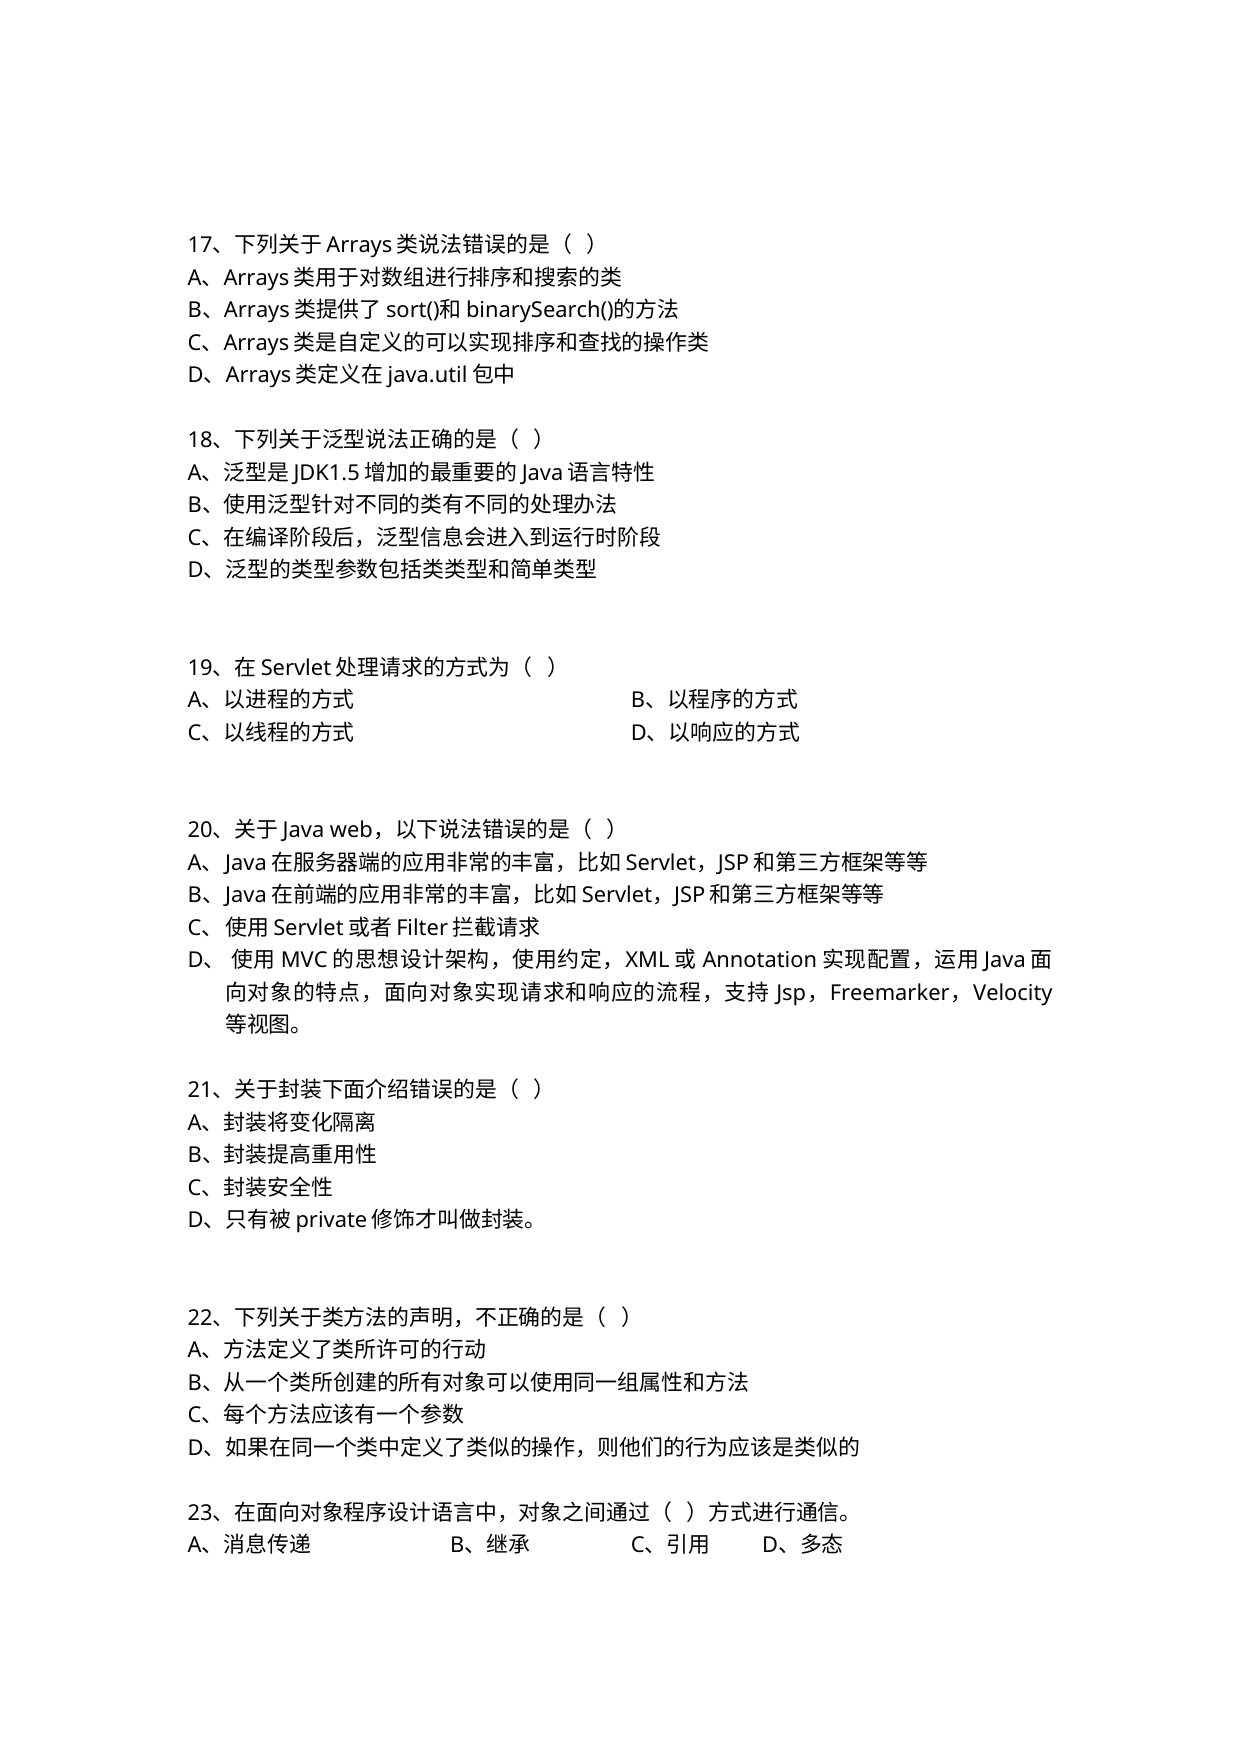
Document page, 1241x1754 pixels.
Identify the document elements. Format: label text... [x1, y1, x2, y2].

list Java在服务器端的应用非常的丰富，比如Servlet，JSP和第三方框架等等 [187, 844, 1053, 877]
text C、封装安全性 [187, 1169, 1053, 1202]
text 21、关于封装下面介绍错误的是（ ） [187, 1072, 1053, 1104]
text B、封装提高重用性 [187, 1137, 1053, 1169]
text C、每个方法应该有一个参数 [187, 1397, 1053, 1429]
list 使用Servlet或者Filter拦截请求 [187, 909, 1053, 942]
text C、以线程的方式 D、以响应的方式 [187, 714, 1053, 747]
text D、如果在同一个类中定义了类似的操作，则他们的行为应该是类似的 [187, 1429, 1053, 1462]
text A、以进程的方式 B、以程序的方式 [187, 682, 1053, 714]
text 22、下列关于类方法的声明，不正确的是（ ） [187, 1299, 1053, 1332]
text 23、在面向对象程序设计语言中，对象之间通过（ ）方式进行通信。 A、消息传递 B、继承 C、引用 D、多态 [187, 1494, 1053, 1559]
list 使用MVC的思想设计架构，使用约定，XML或 Annotation实现配置，运用Java面向对象的特点，面向对象实现请求和响应的流程，支持Jsp，Freemarker，Velocity等视图。 [187, 942, 1053, 1039]
list Java在前端的应用非常的丰富，比如Servlet，JSP和第三方框架等等 [187, 877, 1053, 909]
text 19、在Servlet处理请求的方式为（ ） [187, 649, 1053, 682]
text A、封装将变化隔离 [187, 1104, 1053, 1137]
text 20、关于Java web，以下说法错误的是（ ） [187, 812, 1053, 844]
text A、方法定义了类所许可的行动 [187, 1332, 1053, 1364]
text B、从一个类所创建的所有对象可以使用同一组属性和方法 [187, 1364, 1053, 1397]
text 18、下列关于泛型说法正确的是（ ） A、泛型是JDK1.5增加的最重要的Java语言特性 B、使用泛型针对不同的类有不同的处理办法 C、在编译阶段后，泛型信息会进入到运行时阶段 D、泛型的类型参数包括类类型和简单类型 [187, 422, 1053, 584]
text D、只有被private修饰才叫做封装。 [187, 1202, 1053, 1234]
text 17、下列关于Arrays类说法错误的是（ ） A、Arrays类用于对数组进行排序和搜索的类 B、Arrays类提供了sort()和binarySearch()的方法 C、Arrays类是自定义的可以实现排序和查找的操作类 D、Arrays类定义在java.util包中 [187, 227, 1053, 389]
